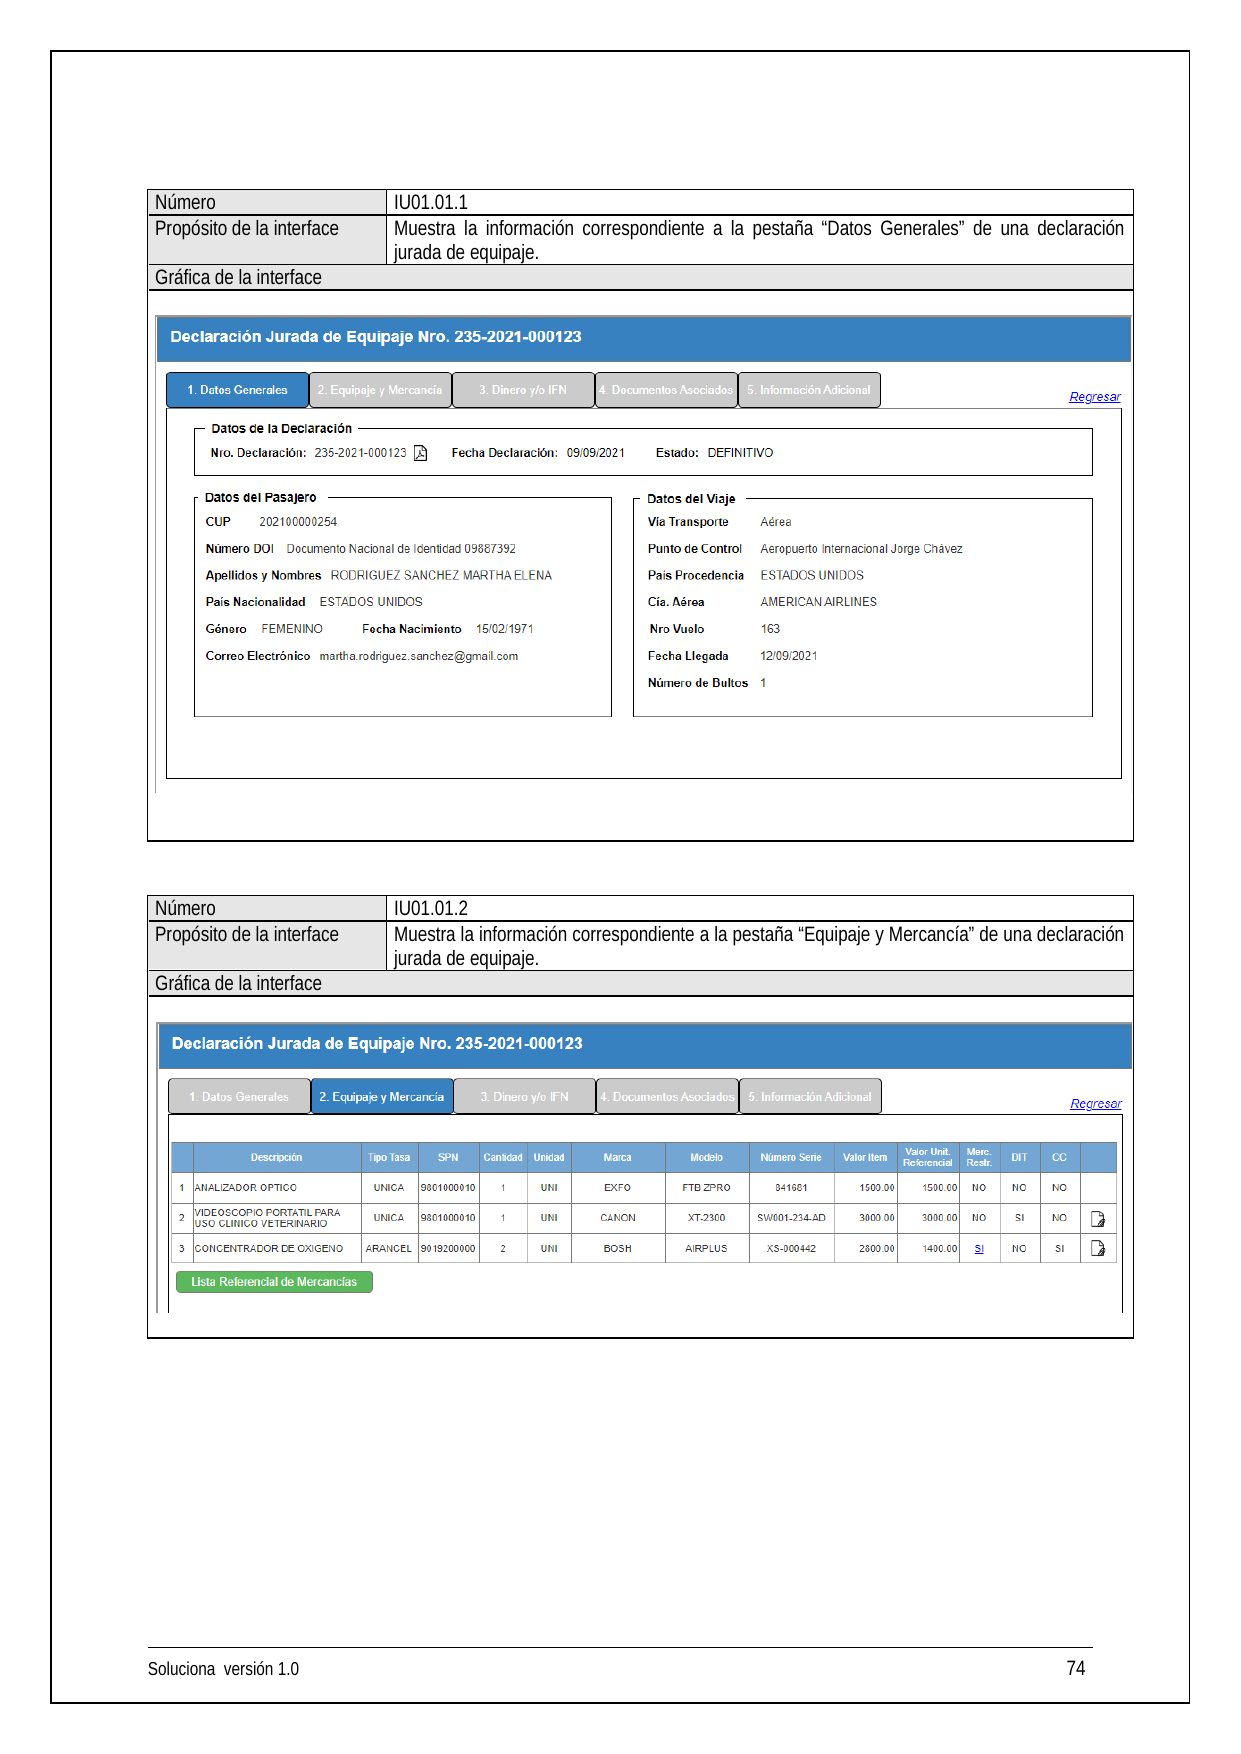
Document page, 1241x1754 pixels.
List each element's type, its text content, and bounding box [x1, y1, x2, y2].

table_cell [148, 996, 1133, 1337]
table_cell Muestra la información correspondiente a la pestaña “Datos Generales” de una declaración jurada de equipaje. [387, 216, 1133, 264]
table_cell Gráfica de la interface [148, 265, 1133, 289]
table_header Número [148, 190, 386, 214]
table_header IU01.01.2 [387, 896, 1133, 920]
table_cell [148, 290, 1133, 840]
table_cell Muestra la información correspondiente a la pestaña “Equipaje y Mercancía” de una declaración jurada de equipaje. [387, 922, 1133, 969]
table_header IU01.01.1 [387, 190, 1133, 214]
table_cell Gráfica de la interface [148, 971, 1133, 995]
table_header Número [148, 896, 386, 920]
table_cell Propósito de la interface [148, 921, 386, 969]
picture [155, 1020, 1133, 1313]
picture [155, 314, 1133, 793]
table_cell Propósito de la interface [148, 215, 386, 264]
